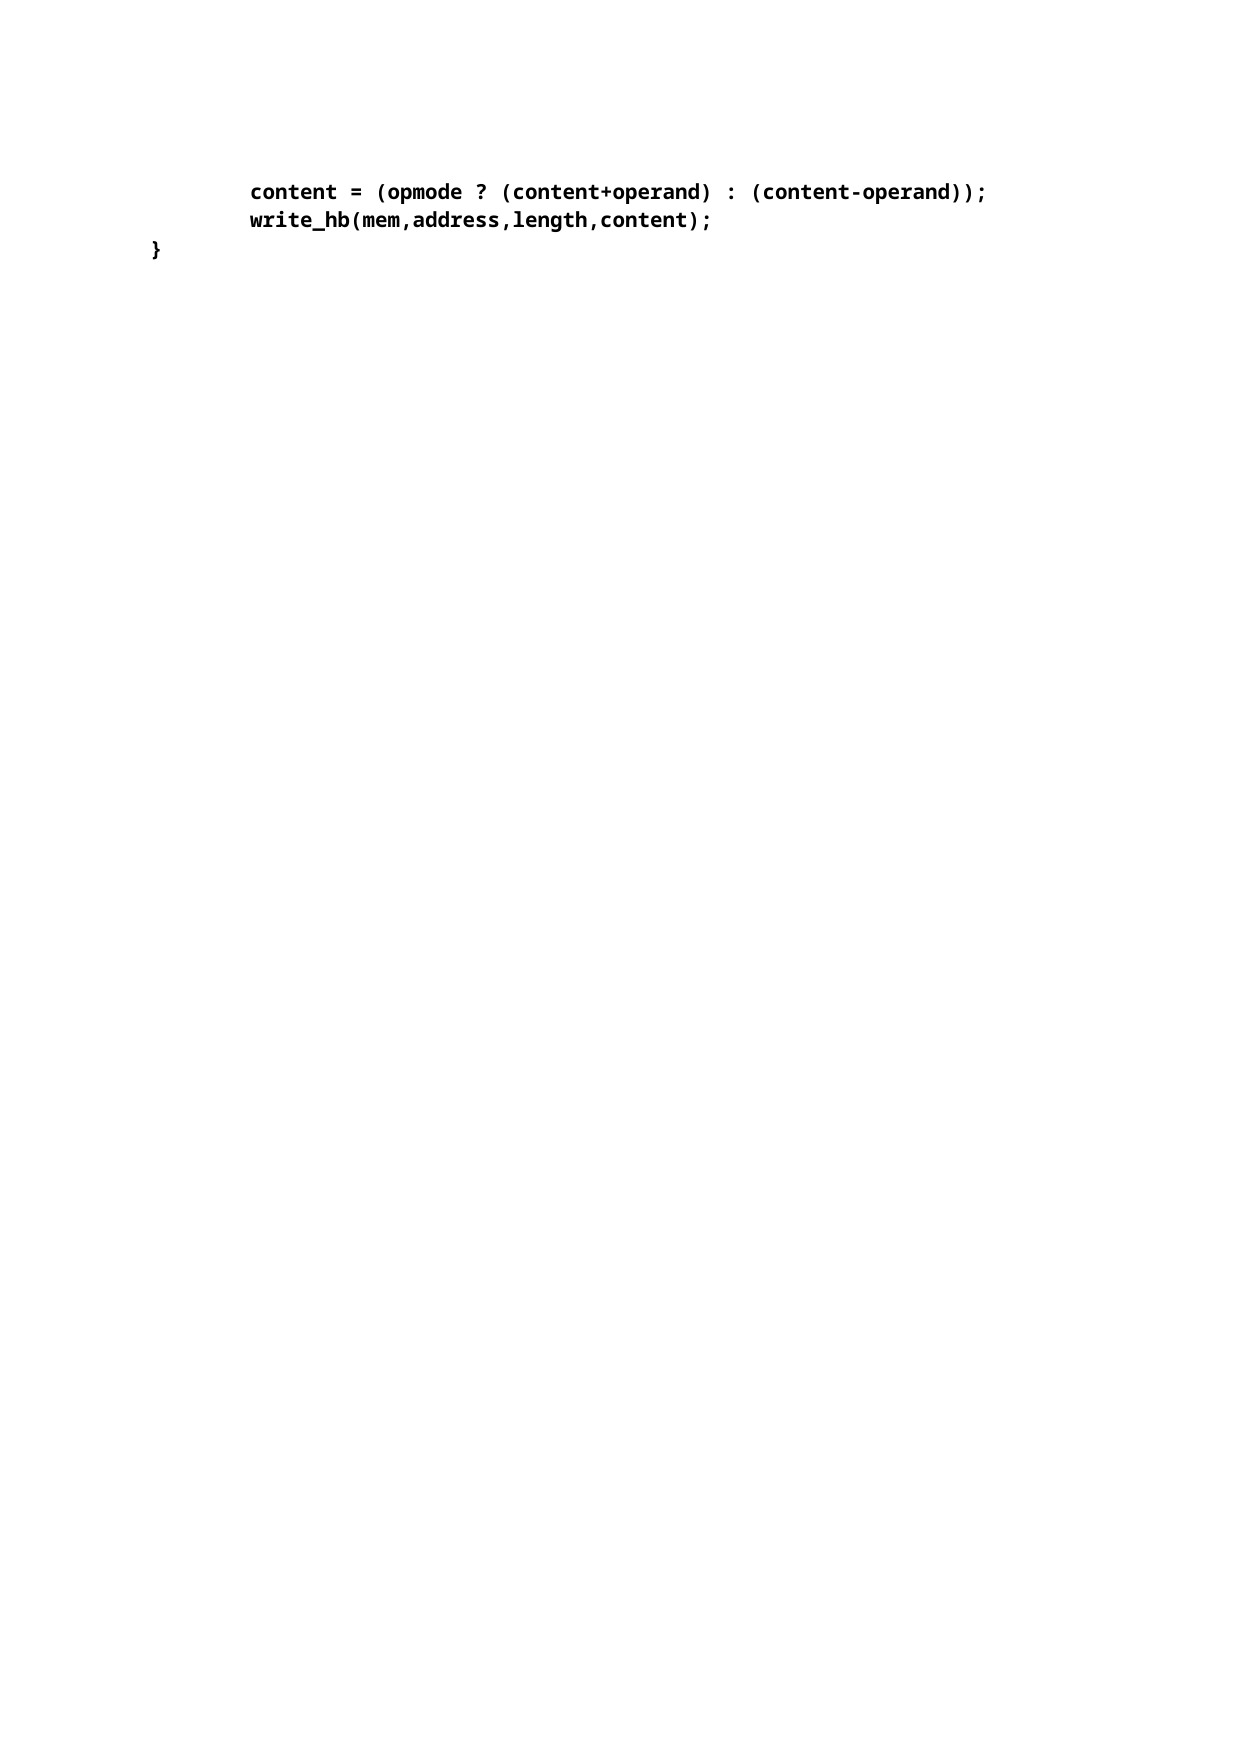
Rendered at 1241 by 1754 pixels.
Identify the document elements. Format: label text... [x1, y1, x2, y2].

text write_hb(mem,address,length,content); [150, 206, 1090, 234]
text content = (opmode ? (content+operand) : (content-operand)); [150, 177, 1090, 206]
text } [150, 234, 1090, 262]
